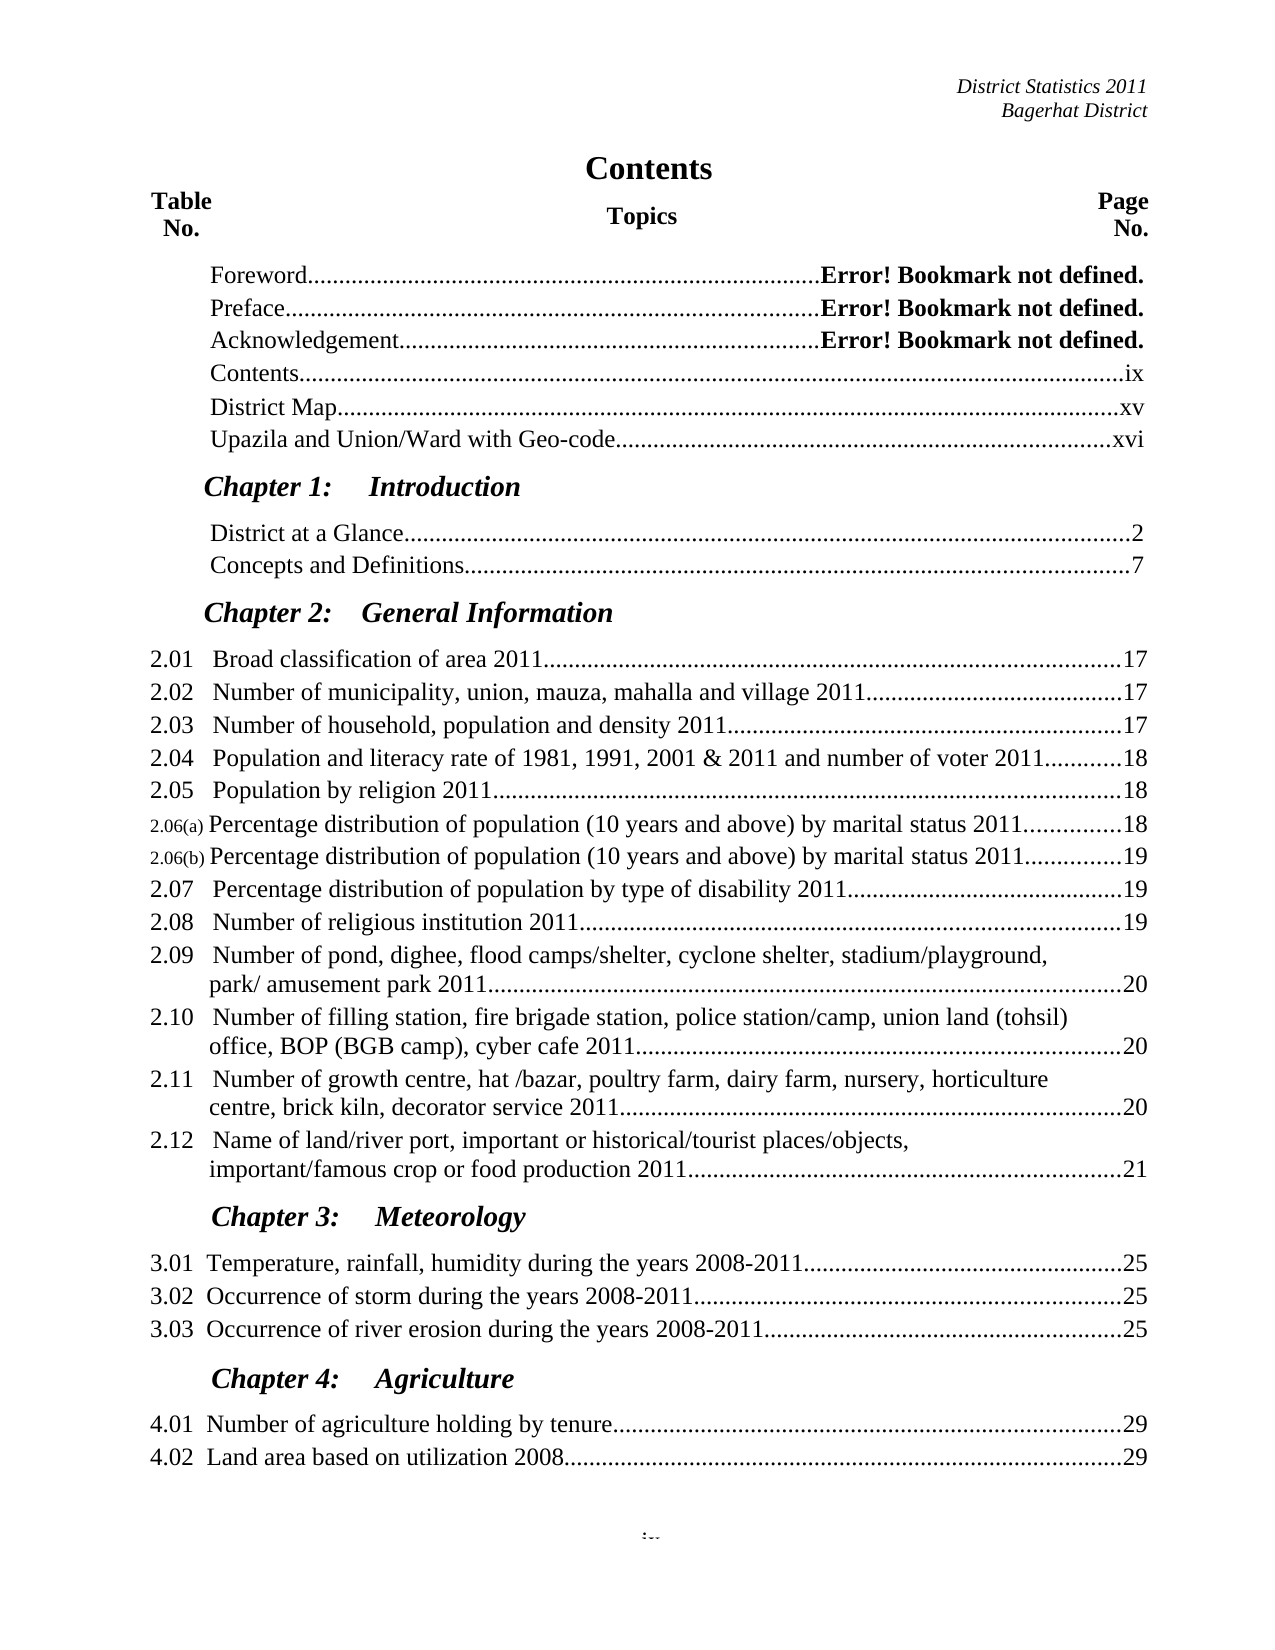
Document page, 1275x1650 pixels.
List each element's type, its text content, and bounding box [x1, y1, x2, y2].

list Land area based on utilization 2008 29 [150, 1442, 1179, 1471]
text office, BOP (BGB camp), cyber cafe 2011 20 [209, 1031, 1179, 1059]
list Population and literacy rate of 1981, 1991, 2001 & 2011 and number of voter 2011 18 [150, 743, 1179, 771]
list Broad classification of area 2011 17 [150, 644, 1179, 673]
list Population by religion 2011 18 [150, 776, 1179, 804]
text 2.06(a) Percentage distribution of population (10 years and above) by marital status 2011 18 [150, 809, 1179, 837]
list Number of filling station, fire brigade station, police station/camp, union land (tohsil) [150, 1002, 1179, 1031]
text Concepts and Definitions 7 [210, 551, 1179, 579]
list Occurrence of river erosion during the years 2008-2011 25 [150, 1314, 1179, 1342]
text Chapter 1: Introduction [203, 469, 1179, 503]
text important/famous crop or food production 2011 21 [209, 1154, 1179, 1183]
text Preface Error! Bookmark not defined. [210, 293, 1179, 322]
text Foreword Error! Bookmark not defined. [210, 260, 1179, 288]
list Number of municipality, union, mauza, mahalla and village 2011 17 [150, 677, 1179, 706]
text Chapter 2: General Information [203, 596, 1179, 629]
text Upazila and Union/Ward with Geo-code xvi [210, 424, 1179, 453]
list Number of growth centre, hat /bazar, poultry farm, dairy farm, nursery, horticulture [150, 1064, 1179, 1092]
table_header Page No. [888, 188, 1169, 244]
table_header Topics [409, 188, 887, 244]
text Acknowledgement Error! Bookmark not defined. [210, 326, 1179, 354]
text District at a Glance 2 [210, 518, 1179, 546]
text Chapter 3: Meteorology [211, 1199, 1179, 1232]
list Number of pond, dighee, flood camps/shelter, cyclone shelter, stadium/playground, [150, 940, 1179, 969]
list Name of land/river port, important or historical/tourist places/objects, [150, 1125, 1179, 1154]
list Occurrence of storm during the years 2008-2011 25 [150, 1281, 1179, 1309]
text District Map xv [210, 392, 1179, 420]
text Contents ix [210, 358, 1179, 387]
list Number of religious institution 2011 19 [150, 907, 1179, 936]
text centre, brick kiln, decorator service 2011 20 [209, 1092, 1179, 1121]
table_header Table No. [130, 188, 409, 244]
list Percentage distribution of population by type of disability 2011 19 [150, 874, 1179, 903]
list Number of agriculture holding by tenure 29 [150, 1409, 1179, 1438]
text Chapter 4: Agriculture [211, 1361, 1179, 1394]
list Temperature, rainfall, humidity during the years 2008-2011 25 [150, 1248, 1179, 1277]
subtitle Contents [198, 149, 1100, 187]
text park/ amusement park 2011 20 [209, 969, 1179, 998]
list Number of household, population and density 2011 17 [150, 710, 1179, 739]
text 2.06(b) Percentage distribution of population (10 years and above) by marital status 2011 19 [150, 841, 1179, 870]
